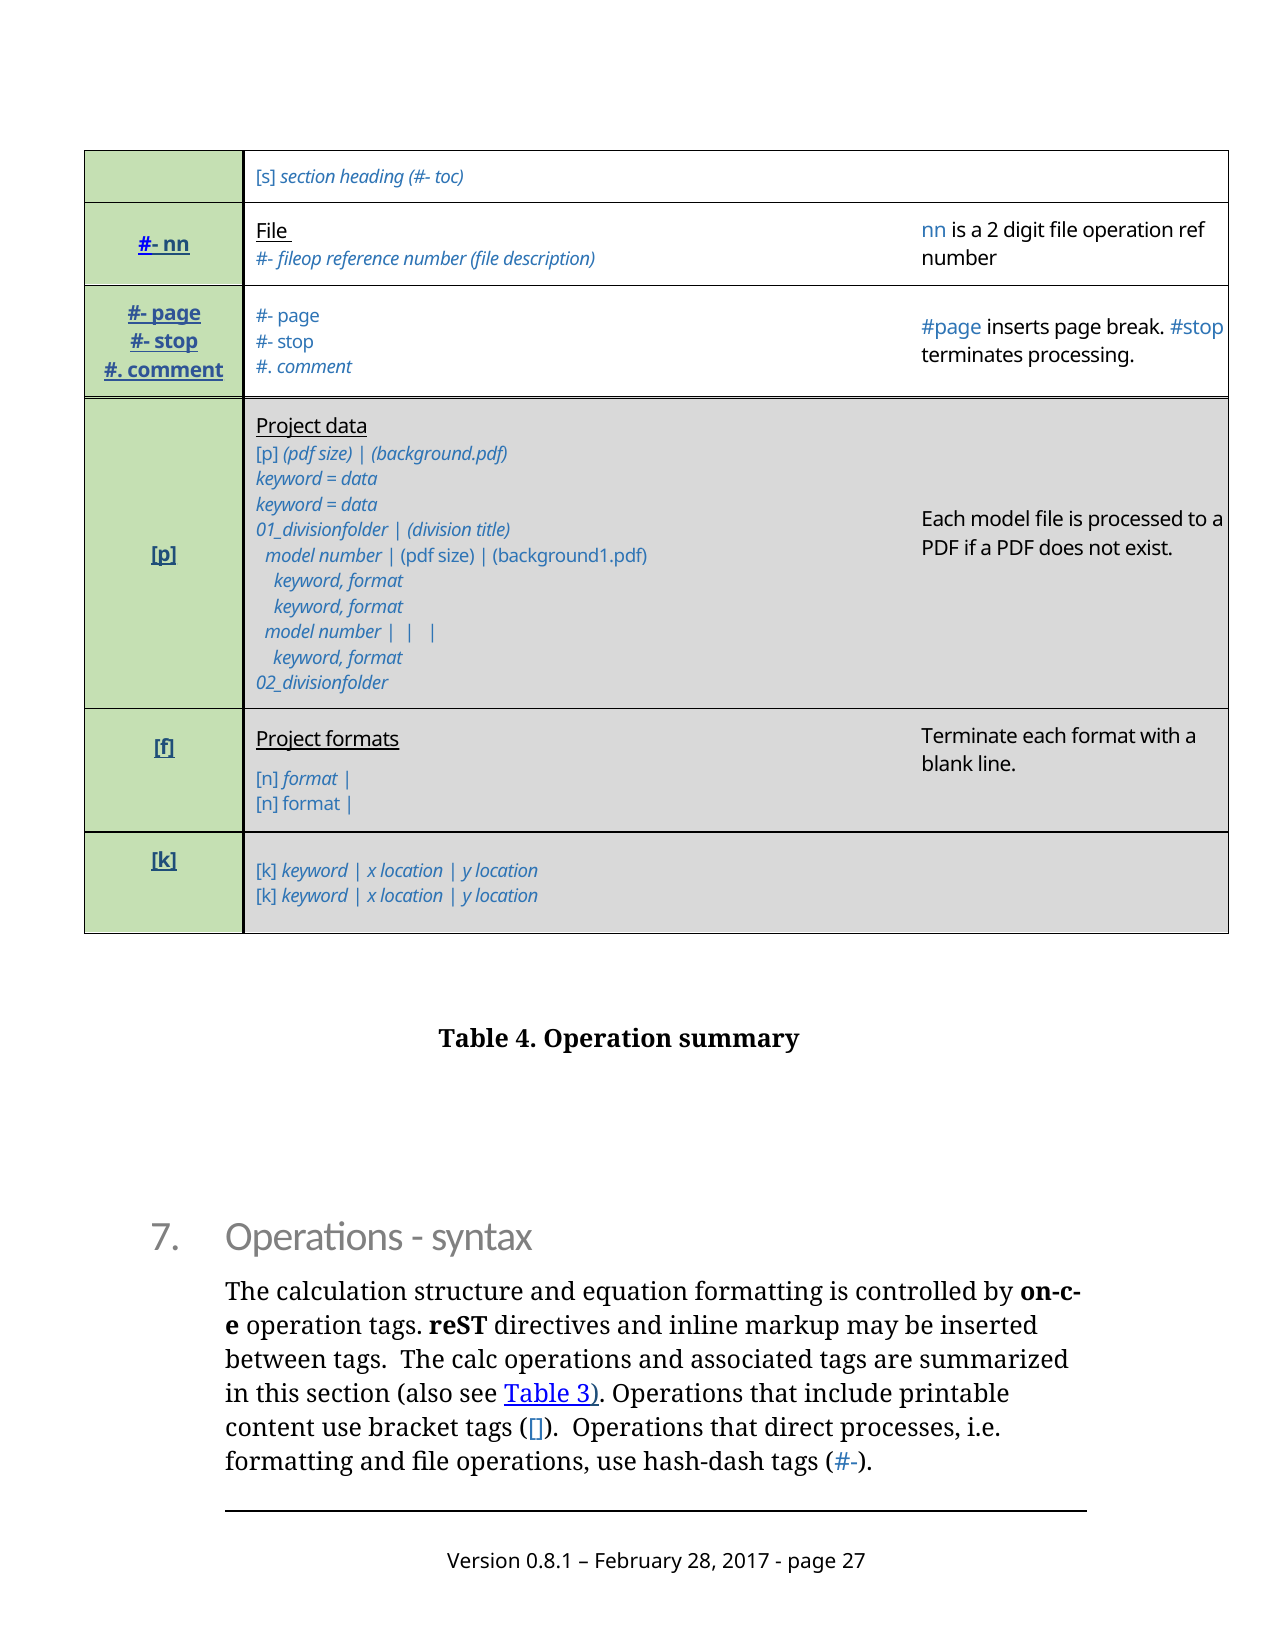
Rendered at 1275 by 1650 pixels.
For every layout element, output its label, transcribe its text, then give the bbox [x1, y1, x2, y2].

table_cell nn is a 2 digit file operation ref number [909, 203, 1228, 284]
table_cell Terminate each format with a blank line. [909, 709, 1228, 831]
table_cell [k] keyword | x location | y location [k] keyword | x location | y location [245, 833, 909, 932]
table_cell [245, 151, 909, 202]
table_cell [f] [85, 709, 242, 831]
table_cell [k] [85, 833, 242, 932]
table_cell #- nn [85, 203, 242, 284]
table_cell #page inserts page break. #stop terminates processing. [909, 286, 1228, 396]
table_cell [s] [85, 151, 242, 202]
table_cell #- page #- stop #. comment [245, 286, 909, 396]
subtitle 7. Operations - syntax [150, 1210, 1087, 1261]
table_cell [909, 151, 1228, 202]
table_cell File #- fileop reference number (file description) [245, 203, 909, 284]
table_cell [p] [85, 399, 242, 708]
table_cell #- page #- stop #. comment [85, 286, 242, 396]
table_cell Each model file is processed to a PDF if a PDF does not exist. [909, 399, 1228, 708]
table_cell Project formats [n] format | [n] format | [245, 709, 909, 831]
table_cell Project data [p] (pdf size) | (background.pdf) keyword = data keyword = data 01_divisionfolder | (division title) model number | (pdf size) | (background1.pdf) keyword, format keyword, format model number | | | keyword, format 02_divisionfolder [245, 399, 909, 708]
text Table 4. Operation summary [150, 1021, 1087, 1055]
text The calculation structure and equation formatting is controlled by on-c-e operation tags. reST directives and inline markup may be inserted between tags. The calc operations and associated tags are summarized in this section (also see Table 3). Operations that include printable content use bracket tags ([]). Operations that direct processes, i.e. formatting and file operations, use hash-dash tags (#-). [225, 1273, 1087, 1478]
table_cell [909, 833, 1228, 932]
